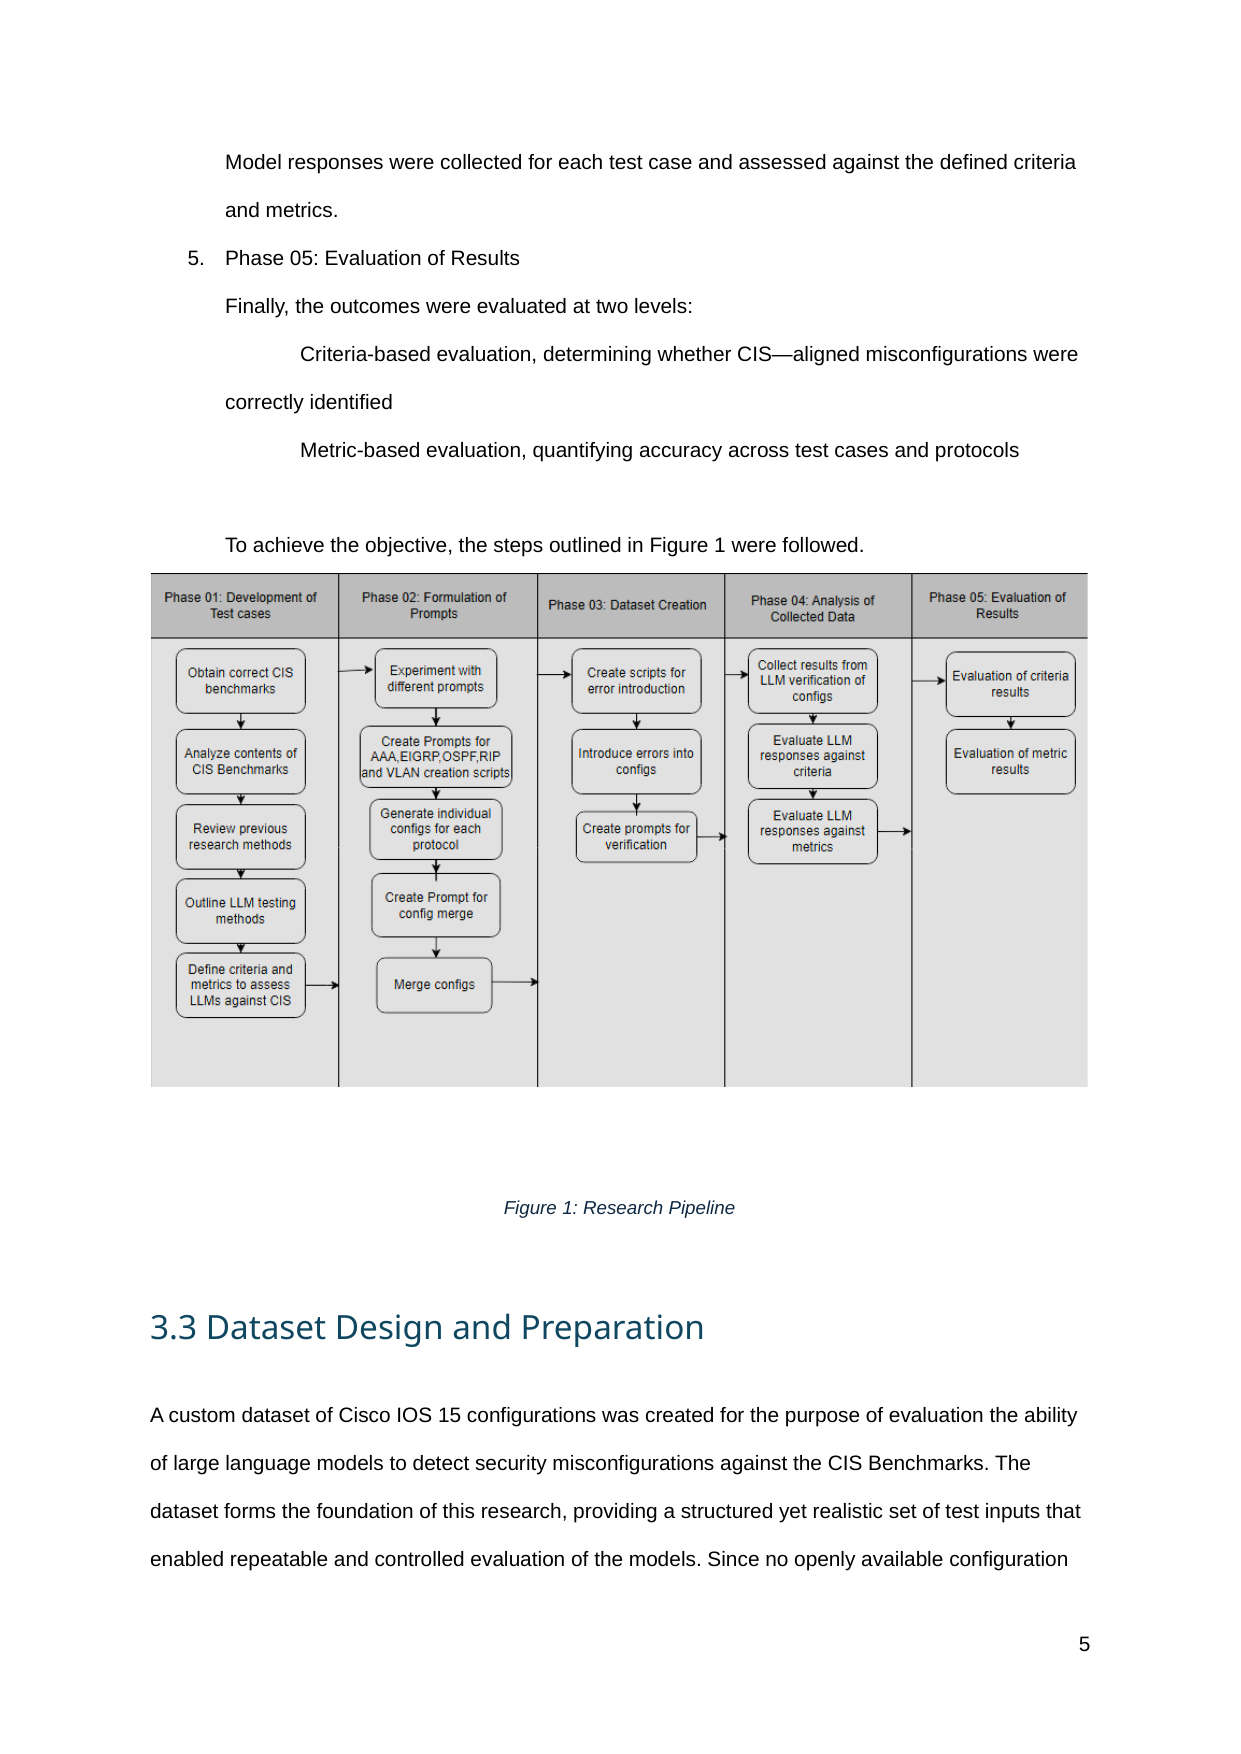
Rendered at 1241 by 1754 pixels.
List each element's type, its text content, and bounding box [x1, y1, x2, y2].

picture [150, 573, 1087, 1085]
list To achieve the objective, the steps outlined in Figure 1 were followed. [225, 533, 1090, 557]
list Model responses were collected for each test case and assessed against the defined criteria and metrics. [225, 150, 1090, 222]
list Phase 05: Evaluation of Results [187, 246, 1090, 270]
subtitle 3.3 Dataset Design and Preparation [150, 1304, 1090, 1349]
list Metric-based evaluation, quantifying accuracy across test cases and protocols [225, 437, 1090, 461]
list Finally, the outcomes were evaluated at two levels: [225, 294, 1090, 318]
list Criteria-based evaluation, determining whether CIS—aligned misconfigurations were correctly identified [225, 342, 1090, 413]
